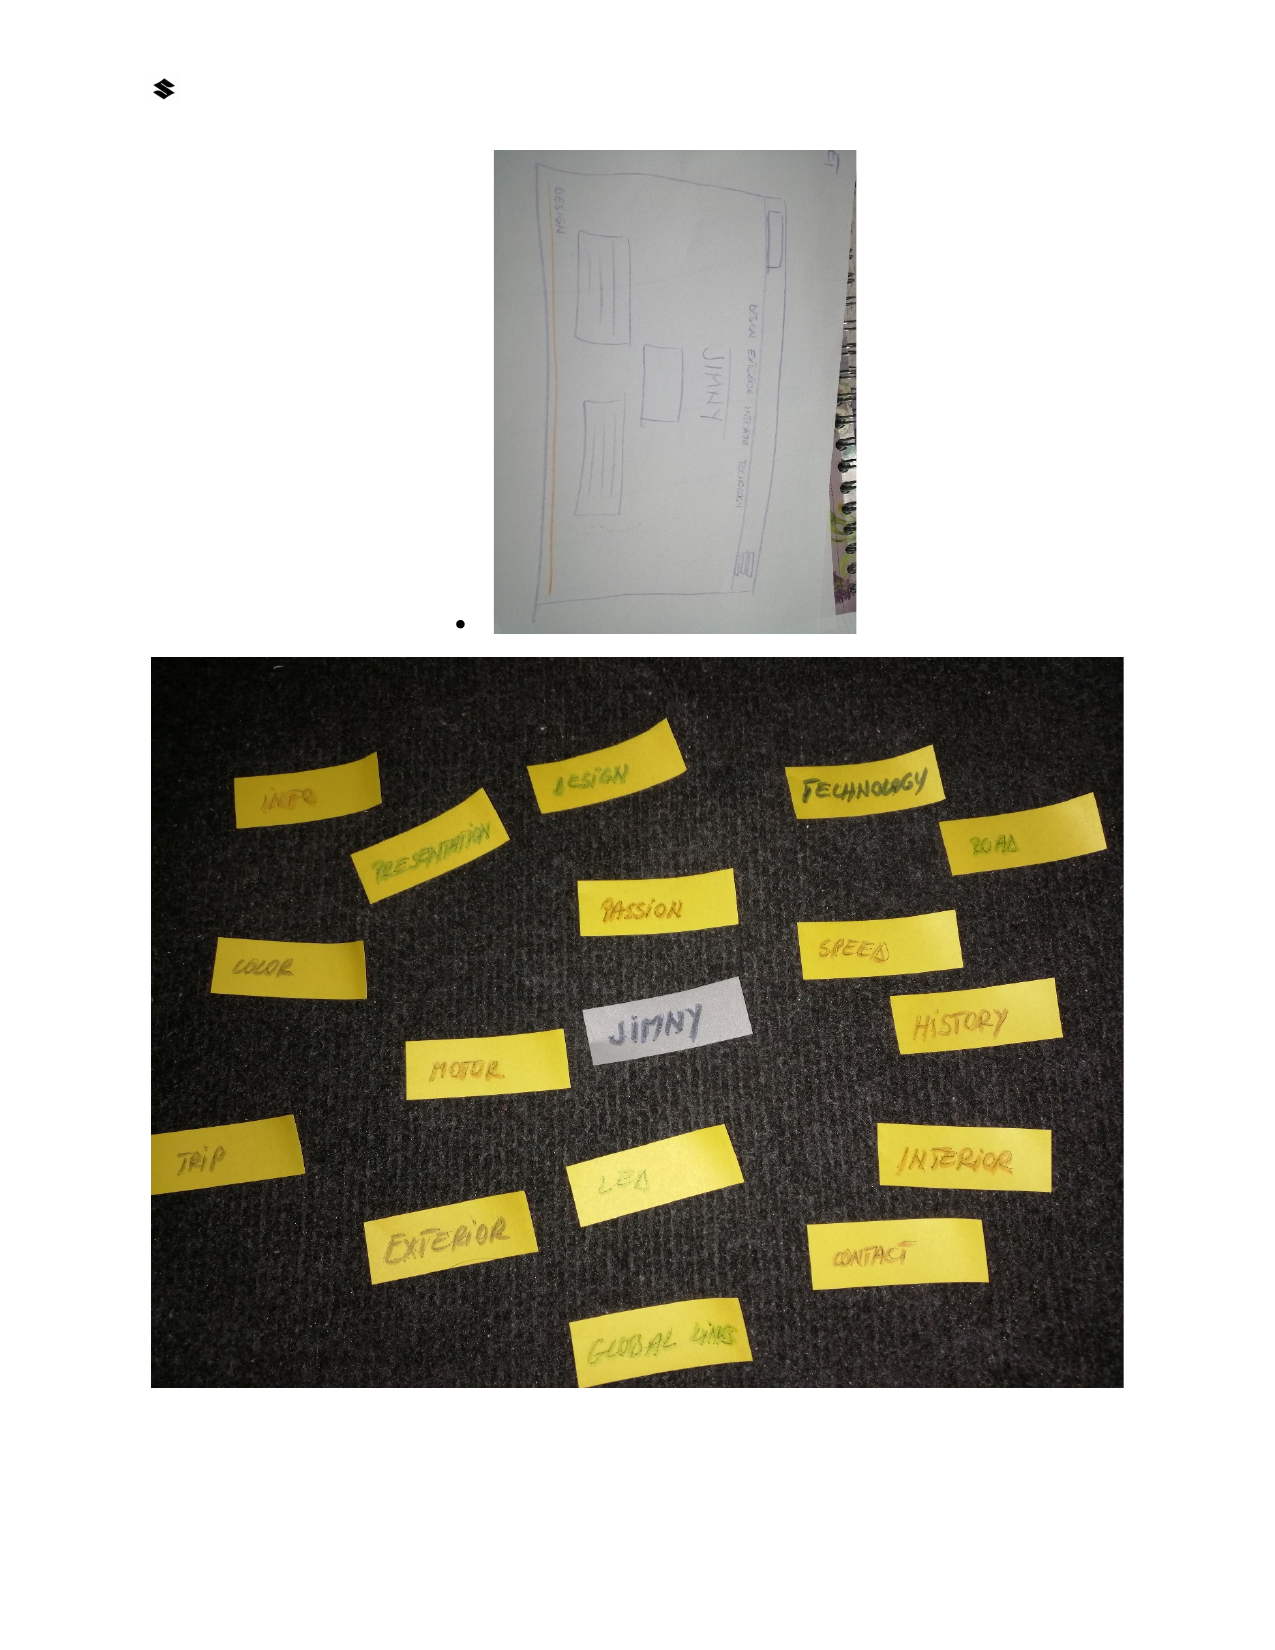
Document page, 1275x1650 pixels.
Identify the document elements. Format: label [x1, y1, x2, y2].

picture [151, 657, 1124, 1388]
picture [493, 150, 857, 634]
picture [150, 75, 179, 105]
